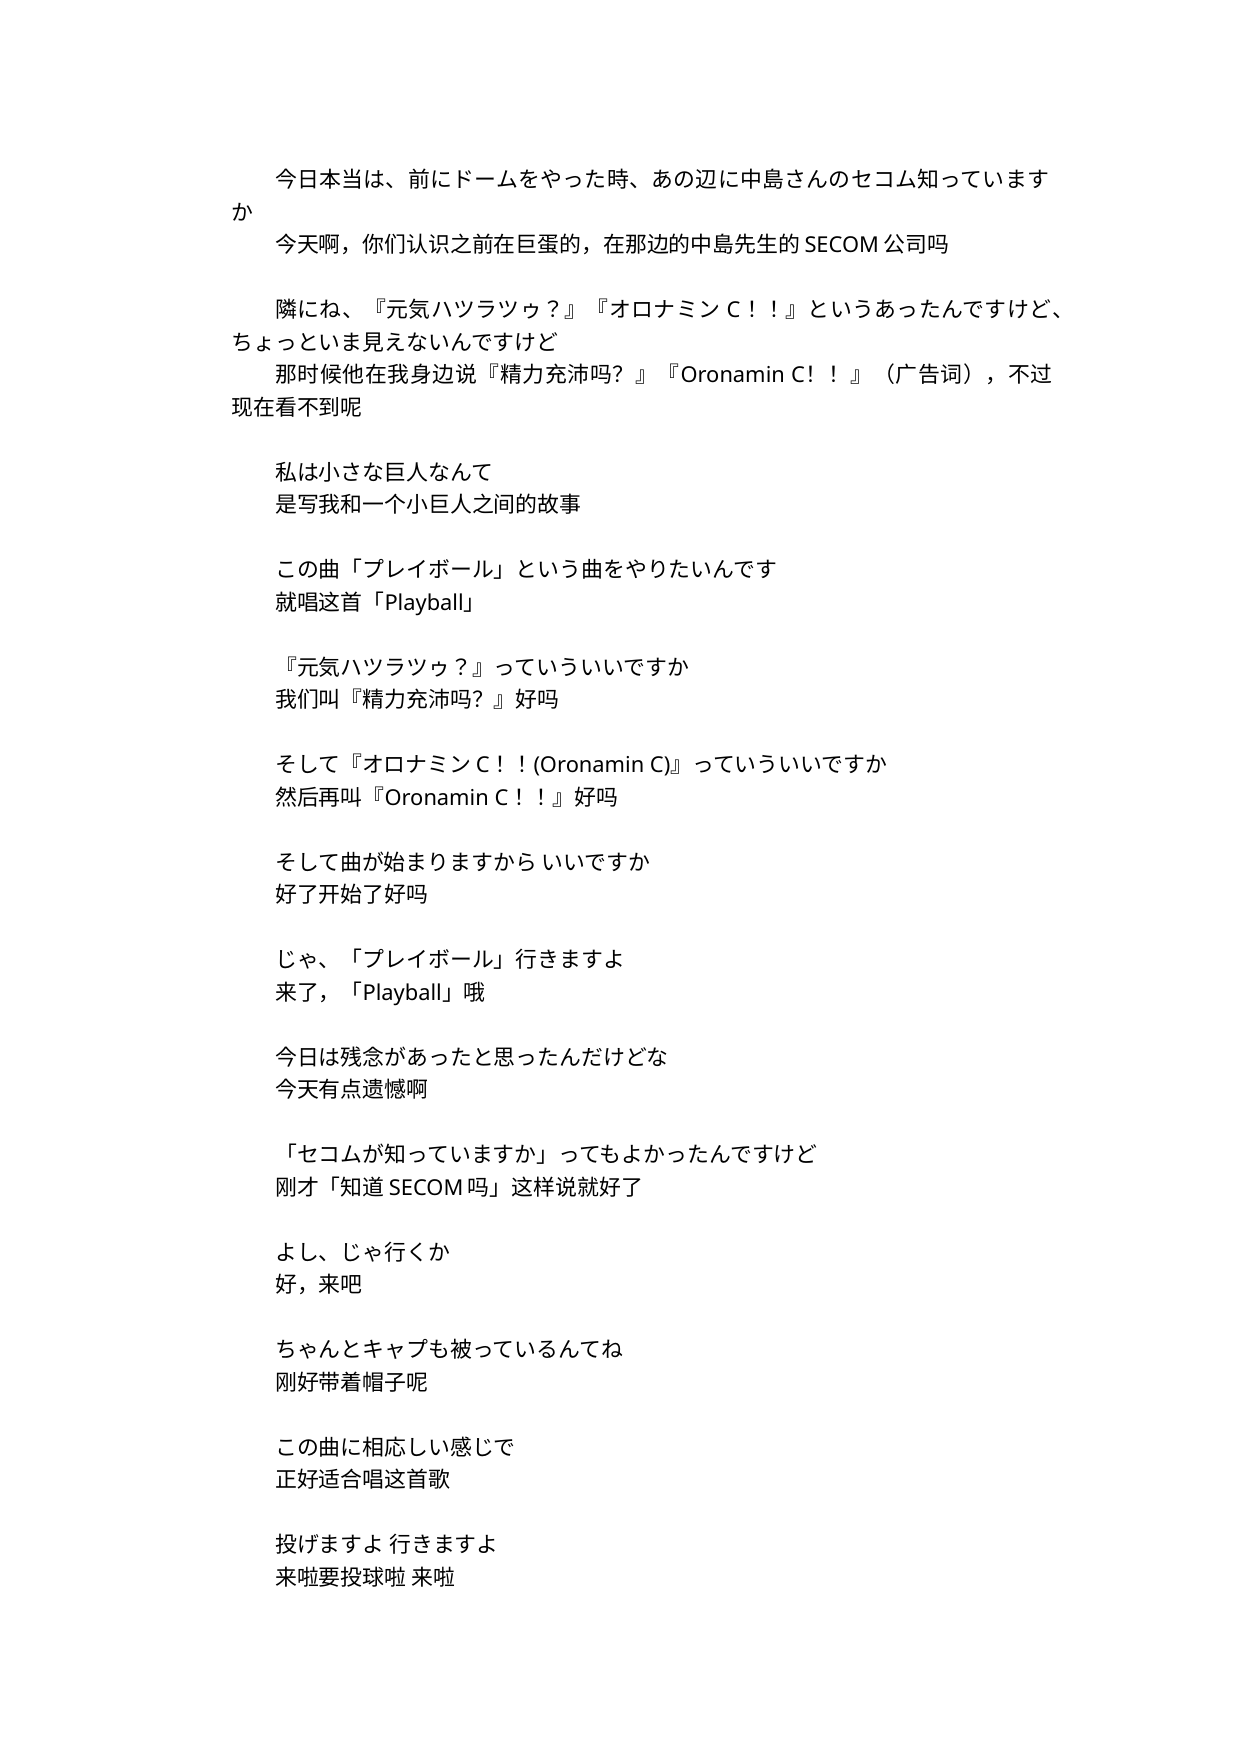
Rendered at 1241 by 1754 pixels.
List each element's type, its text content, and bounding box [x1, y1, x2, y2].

text ちゃんとキャプも被っているんてね [231, 1332, 1053, 1364]
text 私は小さな巨人なんて [231, 454, 1053, 487]
text よし、じゃ行くか [231, 1234, 1053, 1267]
text 来了，「Playball」哦 [231, 974, 1053, 1007]
text そして『オロナミンC！！(Oronamin C)』っていういいですか [231, 747, 1053, 779]
text 今日本当は、前にドームをやった時、あの辺に中島さんのセコム知っていますか [231, 162, 1053, 227]
text 我们叫『精力充沛吗？』好吗 [231, 682, 1053, 714]
text 刚好带着帽子呢 [231, 1364, 1053, 1397]
text 今日は残念があったと思ったんだけどな [231, 1039, 1053, 1072]
text 好了开始了好吗 [231, 877, 1053, 909]
text そして曲が始まりますから いいですか [231, 844, 1053, 877]
text この曲「プレイボール」という曲をやりたいんです [231, 552, 1053, 584]
text じゃ、「プレイボール」行きますよ [231, 942, 1053, 974]
text 那时候他在我身边说『精力充沛吗？』『Oronamin C！！』（广告词），不过现在看不到呢 [231, 357, 1053, 422]
text 『元気ハツラツゥ？』っていういいですか [231, 649, 1053, 682]
text 「セコムが知っていますか」ってもよかったんですけど [231, 1137, 1053, 1169]
text 来啦要投球啦 来啦 [231, 1559, 1053, 1592]
text 今天有点遗憾啊 [231, 1072, 1053, 1104]
text 投げますよ 行きますよ [231, 1527, 1053, 1559]
text 今天啊，你们认识之前在巨蛋的，在那边的中島先生的SECOM公司吗 [231, 227, 1053, 259]
text 好，来吧 [231, 1267, 1053, 1299]
text 就唱这首「Playball」 [231, 584, 1053, 617]
text 隣にね、『元気ハツラツゥ？』『オロナミンC！！』というあったんですけど、ちょっといま見えないんですけど [231, 292, 1053, 357]
text 然后再叫『Oronamin C！！』好吗 [231, 779, 1053, 812]
text 是写我和一个小巨人之间的故事 [231, 487, 1053, 519]
text 正好适合唱这首歌 [231, 1462, 1053, 1494]
text この曲に相応しい感じで [231, 1429, 1053, 1462]
text 刚才「知道SECOM吗」这样说就好了 [231, 1169, 1053, 1202]
